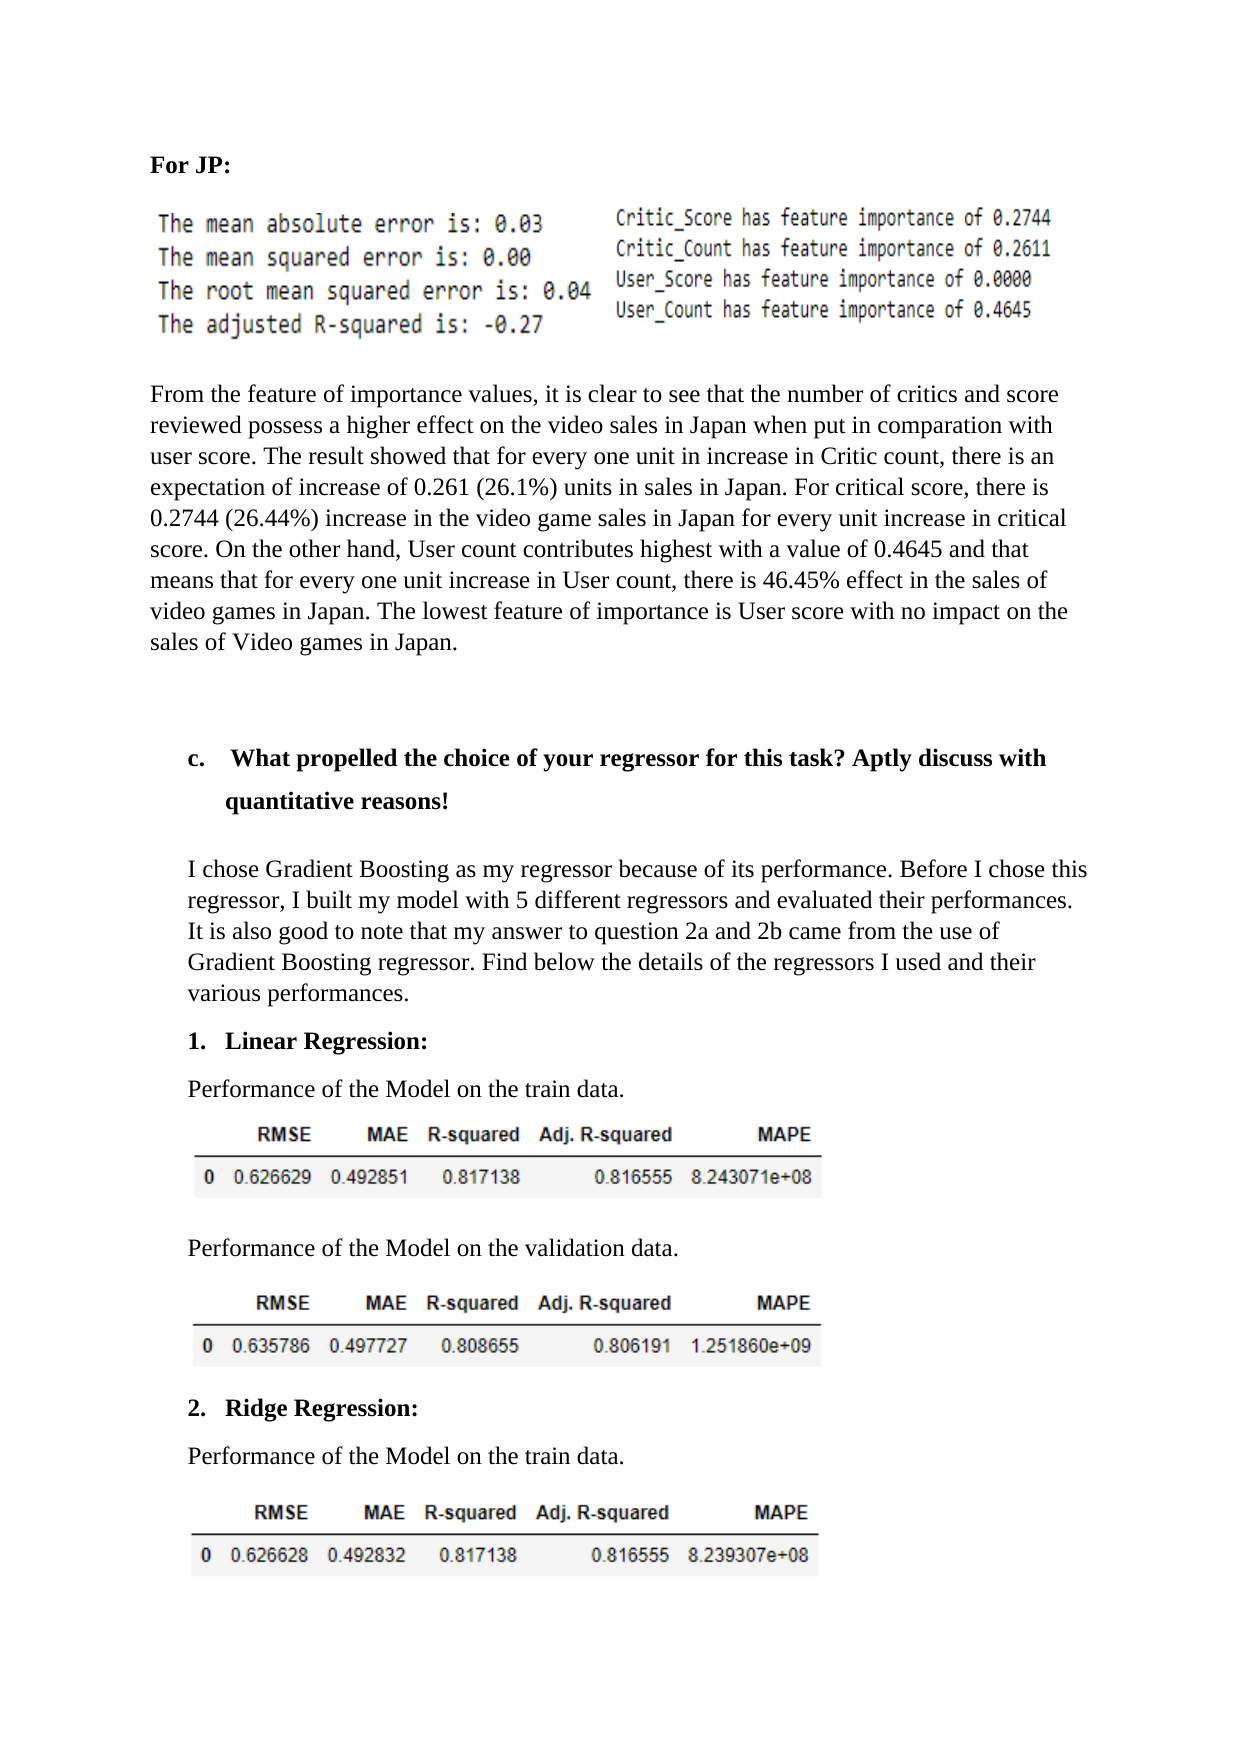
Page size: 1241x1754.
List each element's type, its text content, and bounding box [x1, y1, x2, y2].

picture [187, 1280, 826, 1375]
picture [150, 213, 596, 361]
text I chose Gradient Boosting as my regressor because of its performance. Before I chose this regressor, I built my model with 5 different regressors and evaluated their performances. It is also good to note that my answer to question 2a and 2b came from the use of Gradient Boosting regressor. Find below the details of the regressors I used and their various performances. [187, 854, 1090, 1007]
picture [187, 1488, 822, 1589]
text For JP: [150, 150, 1090, 179]
text From the feature of importance values, it is clear to see that the number of critics and score reviewed possess a higher effect on the video sales in Japan when put in comparation with user score. The result showed that for every one unit in increase in Critic count, there is an expectation of increase of 0.261 (26.1%) units in sales in Japan. For critical score, there is 0.2744 (26.44%) increase in the video game sales in Japan for every unit increase in critical score. On the other hand, User count contributes highest with a value of 0.4645 and that means that for every one unit increase in User count, there is 46.45% effect in the sales of video games in Japan. The lowest feature of importance is User score with no impact on the sales of Video games in Japan. [150, 379, 1090, 656]
text Performance of the Model on the train data. [187, 1074, 1090, 1103]
text Performance of the Model on the validation data. [187, 1233, 1090, 1261]
list What propelled the choice of your regressor for this task? Aptly discuss with quantitative reasons! [187, 743, 1090, 815]
list Linear Regression: [187, 1026, 1090, 1055]
list Ridge Regression: [187, 1393, 1090, 1422]
text Performance of the Model on the train data. [187, 1441, 1090, 1469]
picture [600, 197, 1068, 361]
picture [187, 1121, 833, 1214]
